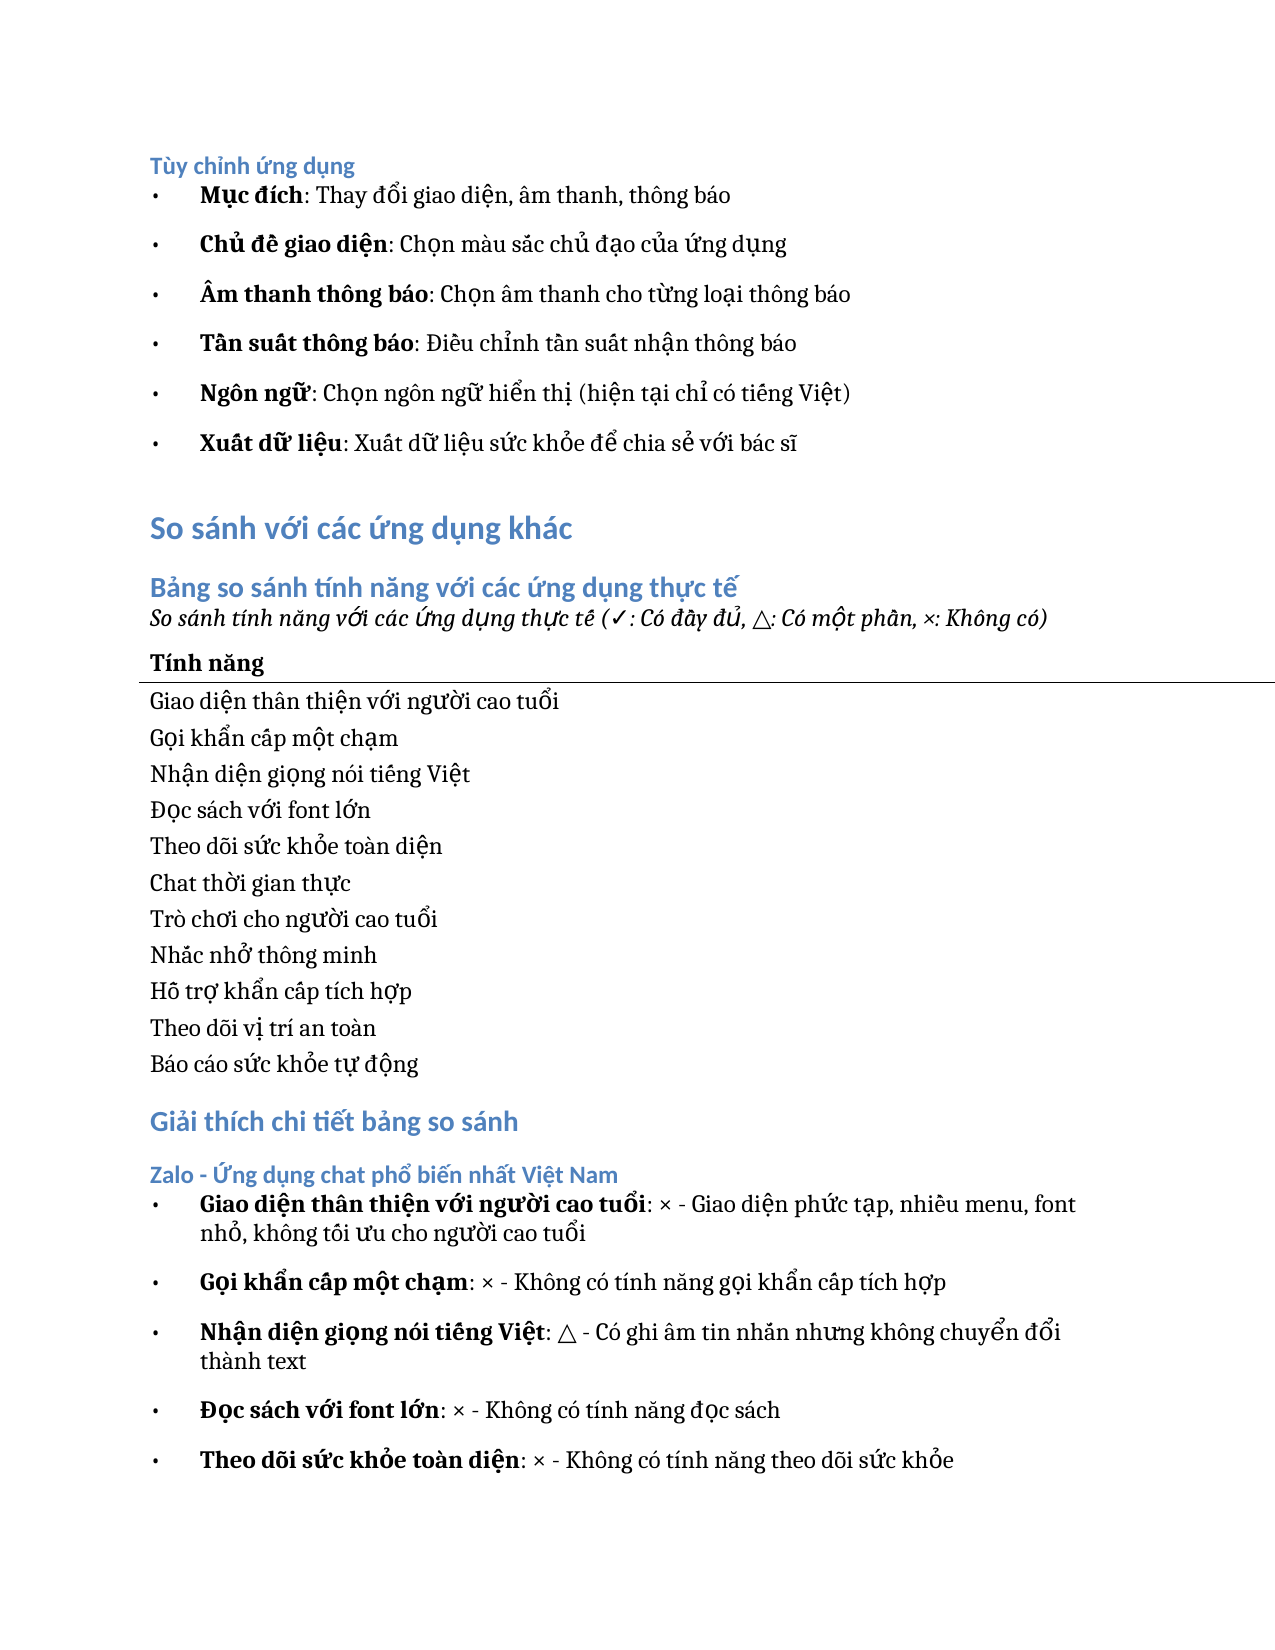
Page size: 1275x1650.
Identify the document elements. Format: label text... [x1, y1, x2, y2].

subtitle Zalo - Ứng dụng chat phổ biến nhất Việt Nam [150, 1159, 1125, 1190]
subtitle Giải thích chi tiết bảng so sánh [150, 1103, 1125, 1139]
table_cell Giao diện thân thiện với người cao tuổi [139, 683, 1275, 720]
table_cell Gọi khẩn cấp một chạm [139, 720, 1275, 756]
list Đọc sách với font lớn: × - Không có tính năng đọc sách [150, 1396, 1125, 1425]
table_cell Theo dõi vị trí an toàn [139, 1010, 1275, 1046]
subtitle Bảng so sánh tính năng với các ứng dụng thực tế [150, 569, 1125, 604]
subtitle So sánh với các ứng dụng khác [150, 507, 1125, 548]
list Ngôn ngữ: Chọn ngôn ngữ hiển thị (hiện tại chỉ có tiếng Việt) [150, 379, 1125, 408]
list Âm thanh thông báo: Chọn âm thanh cho từng loại thông báo [150, 280, 1125, 308]
table_cell Trò chơi cho người cao tuổi [139, 901, 1275, 937]
list Nhận diện giọng nói tiếng Việt: △ - Có ghi âm tin nhắn nhưng không chuyển đổi thành text [150, 1318, 1125, 1375]
list Tần suất thông báo: Điều chỉnh tần suất nhận thông báo [150, 329, 1125, 358]
table_cell Theo dõi sức khỏe toàn diện [139, 829, 1275, 865]
table_header Tính năng [139, 646, 1275, 682]
table_cell Nhận diện giọng nói tiếng Việt [139, 756, 1275, 792]
table_cell Báo cáo sức khỏe tự động [139, 1046, 1275, 1082]
list Xuất dữ liệu: Xuất dữ liệu sức khỏe để chia sẻ với bác sĩ [150, 428, 1125, 457]
list Theo dõi sức khỏe toàn diện: × - Không có tính năng theo dõi sức khỏe [150, 1446, 1125, 1474]
list Giao diện thân thiện với người cao tuổi: × - Giao diện phức tạp, nhiều menu, font nhỏ, không tối ưu cho người cao tuổi [150, 1190, 1125, 1247]
list Mục đích: Thay đổi giao diện, âm thanh, thông báo [150, 181, 1125, 209]
table_cell Nhắc nhở thông minh [139, 937, 1275, 973]
list Gọi khẩn cấp một chạm: × - Không có tính năng gọi khẩn cấp tích hợp [150, 1268, 1125, 1297]
table_cell Chat thời gian thực [139, 865, 1275, 901]
subtitle Tùy chỉnh ứng dụng [150, 150, 1125, 181]
text So sánh tính năng với các ứng dụng thực tế (✓: Có đầy đủ, △: Có một phần, ×: Không có) [150, 604, 1125, 633]
table_cell Đọc sách với font lớn [139, 792, 1275, 828]
table_cell Hỗ trợ khẩn cấp tích hợp [139, 974, 1275, 1010]
list Chủ đề giao diện: Chọn màu sắc chủ đạo của ứng dụng [150, 230, 1125, 259]
